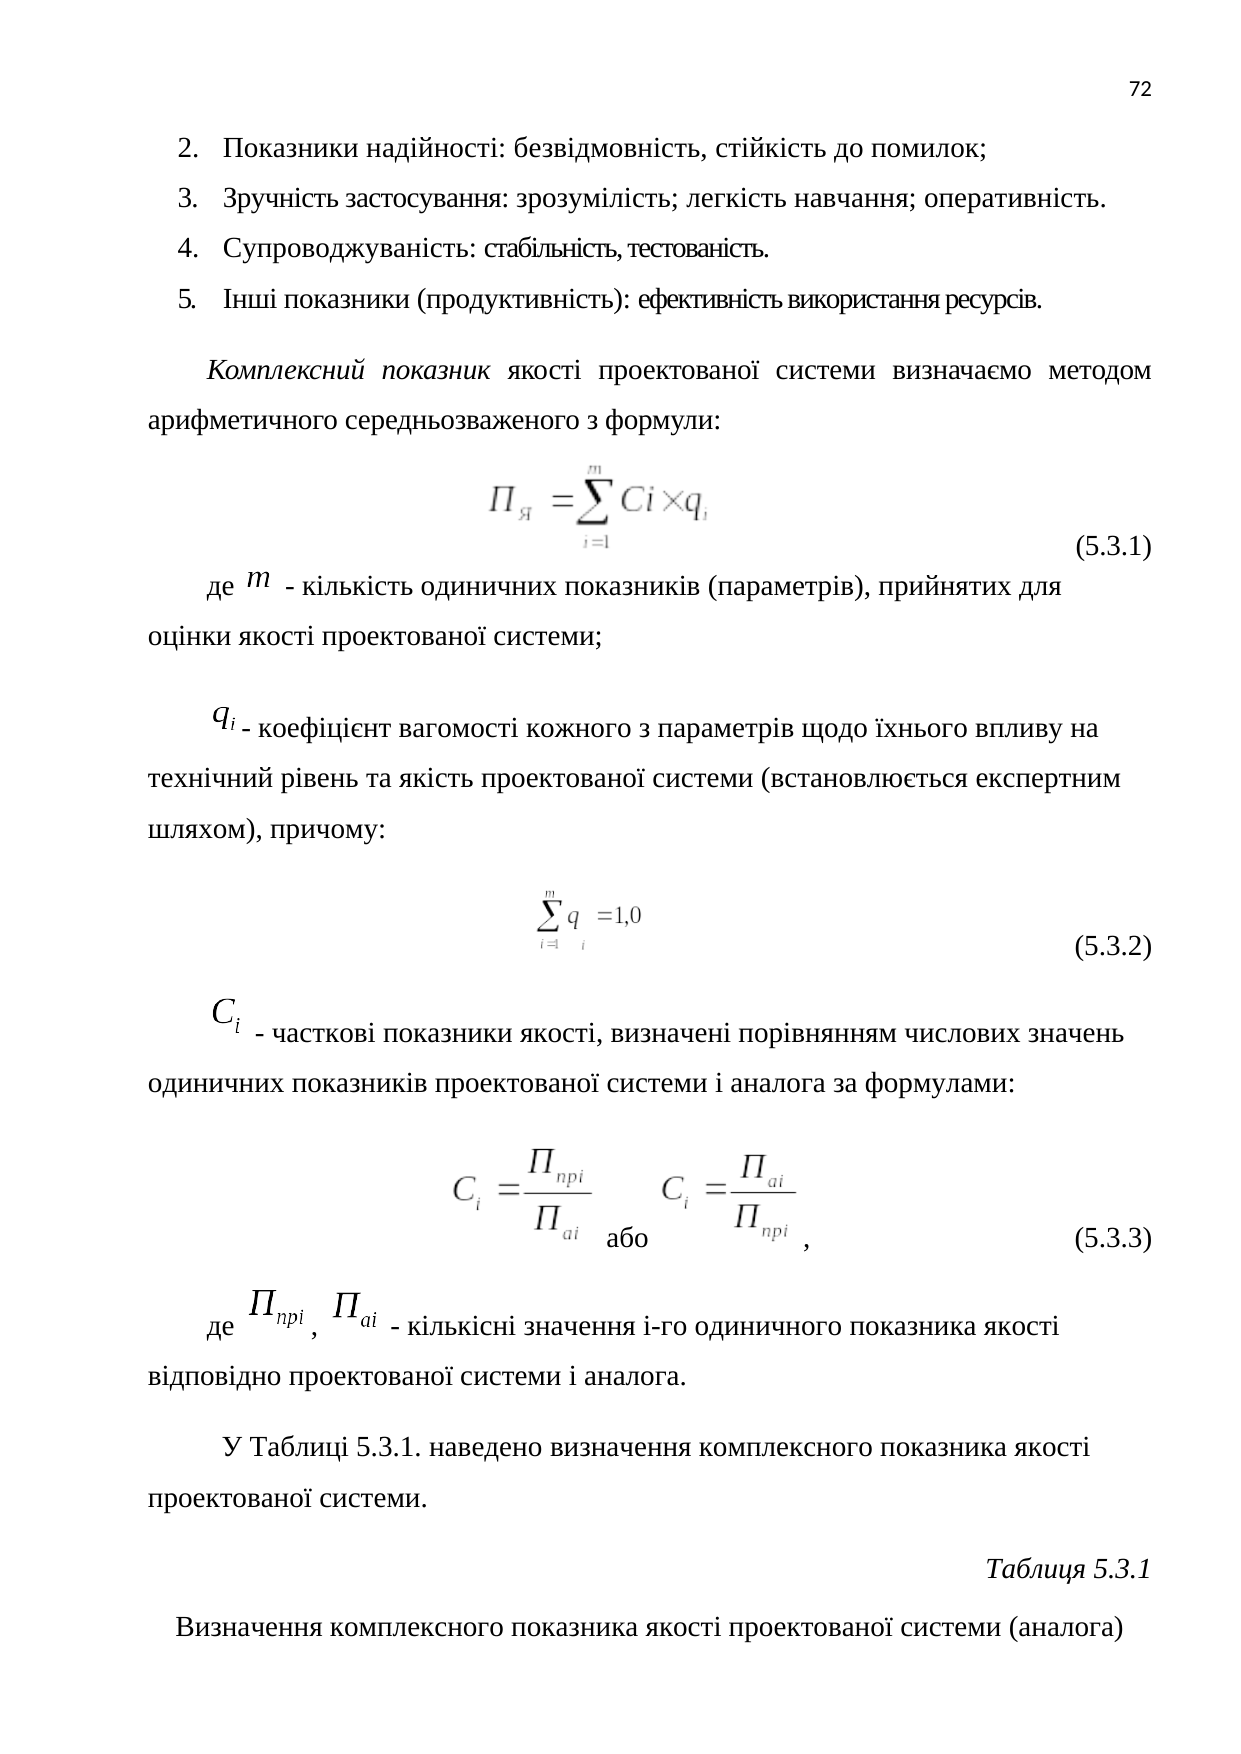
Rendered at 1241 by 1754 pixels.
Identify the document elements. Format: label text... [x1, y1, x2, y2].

text У Таблиці 5.3.1. наведено визначення комплексного показника якості проектованої системи. [148, 1429, 1152, 1513]
list Супроводжуваність: стабільність, тестованість. [177, 230, 1152, 264]
text Таблиця 5.3.1 [148, 1551, 1152, 1584]
text де - кількість одиничних показників (параметрів), прийнятих для оцінки якості проектованої системи; [148, 565, 1152, 651]
list Показники надійності: безвідмовність, стійкість до помилок; [177, 130, 1152, 163]
list Зручність застосування: зрозумілість; легкість навчання; оперативність. [177, 180, 1152, 214]
text Визначення комплексного показника якості проектованої системи (аналога) [148, 1609, 1152, 1642]
text Комплексний показник якості проектованої системи визначаємо методом арифметичного середньозваженого з формули: [148, 352, 1152, 436]
text де , - кількісні значення і-го одиничного показника якості відповідно проектованої системи і аналога. [148, 1278, 1152, 1392]
text - часткові показники якості, визначені порівнянням числових значень одиничних показників проектованої системи і аналога за формулами: [148, 986, 1152, 1099]
text (5.3.2) [148, 882, 1152, 962]
text (5.3.1) [148, 452, 1152, 562]
text або , (5.3.3) [148, 1136, 1152, 1253]
text - коефіцієнт вагомості кожного з параметрів щодо їхнього впливу на технічний рівень та якість проектованої системи (встановлюється експертним шляхом), причому: [148, 689, 1152, 844]
text 5. Інші показники (продуктивність): ефективність використання ресурсів. [177, 281, 1152, 314]
